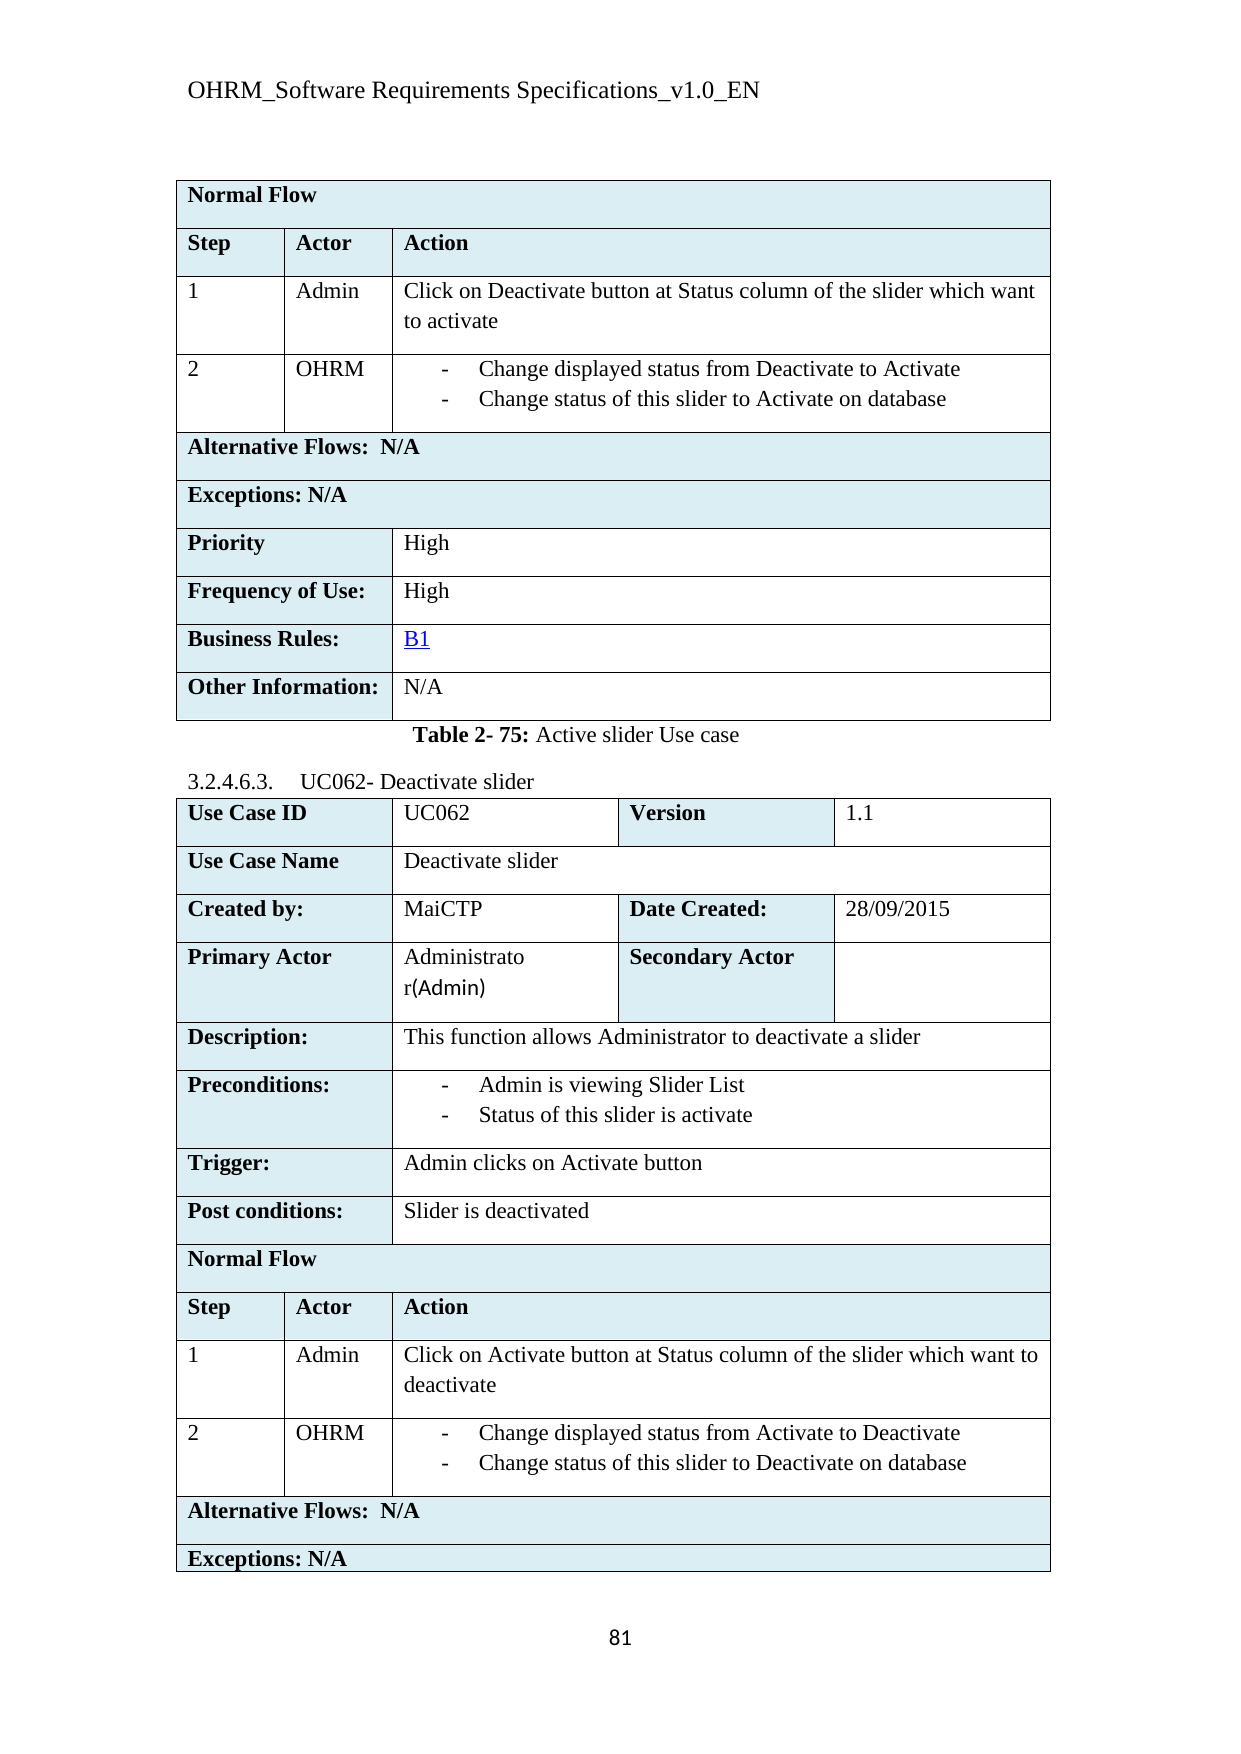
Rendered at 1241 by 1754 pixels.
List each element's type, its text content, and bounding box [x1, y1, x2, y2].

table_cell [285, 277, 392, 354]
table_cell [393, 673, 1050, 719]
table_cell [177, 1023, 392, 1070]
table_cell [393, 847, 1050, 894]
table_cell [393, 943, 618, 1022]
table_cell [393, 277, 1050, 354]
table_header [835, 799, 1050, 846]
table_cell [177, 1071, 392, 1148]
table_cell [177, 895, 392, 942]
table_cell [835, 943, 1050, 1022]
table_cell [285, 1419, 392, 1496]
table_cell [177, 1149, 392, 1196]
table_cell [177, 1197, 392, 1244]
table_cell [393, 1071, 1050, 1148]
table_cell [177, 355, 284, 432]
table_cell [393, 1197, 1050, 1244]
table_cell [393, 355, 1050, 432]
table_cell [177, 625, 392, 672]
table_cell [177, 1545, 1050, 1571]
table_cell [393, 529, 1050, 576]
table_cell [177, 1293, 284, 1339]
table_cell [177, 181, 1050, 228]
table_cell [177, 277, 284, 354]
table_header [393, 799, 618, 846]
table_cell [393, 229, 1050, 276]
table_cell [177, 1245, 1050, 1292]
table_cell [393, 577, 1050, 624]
text Table 2- 75: Active slider Use case [337, 721, 1053, 747]
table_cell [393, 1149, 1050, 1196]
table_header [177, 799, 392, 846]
subtitle UC062- Deactivate slider [187, 768, 1053, 794]
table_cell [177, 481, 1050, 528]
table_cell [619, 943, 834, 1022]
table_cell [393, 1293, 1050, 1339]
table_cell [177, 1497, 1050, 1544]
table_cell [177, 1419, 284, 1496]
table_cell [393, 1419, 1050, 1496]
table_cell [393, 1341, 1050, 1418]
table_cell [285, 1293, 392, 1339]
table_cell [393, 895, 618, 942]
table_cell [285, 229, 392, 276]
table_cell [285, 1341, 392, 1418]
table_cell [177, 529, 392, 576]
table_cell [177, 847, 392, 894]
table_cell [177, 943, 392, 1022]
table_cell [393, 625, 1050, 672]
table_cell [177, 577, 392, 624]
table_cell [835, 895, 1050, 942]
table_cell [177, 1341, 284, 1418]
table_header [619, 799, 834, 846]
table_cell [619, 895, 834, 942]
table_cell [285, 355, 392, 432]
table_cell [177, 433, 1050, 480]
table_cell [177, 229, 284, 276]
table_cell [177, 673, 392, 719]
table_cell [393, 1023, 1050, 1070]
